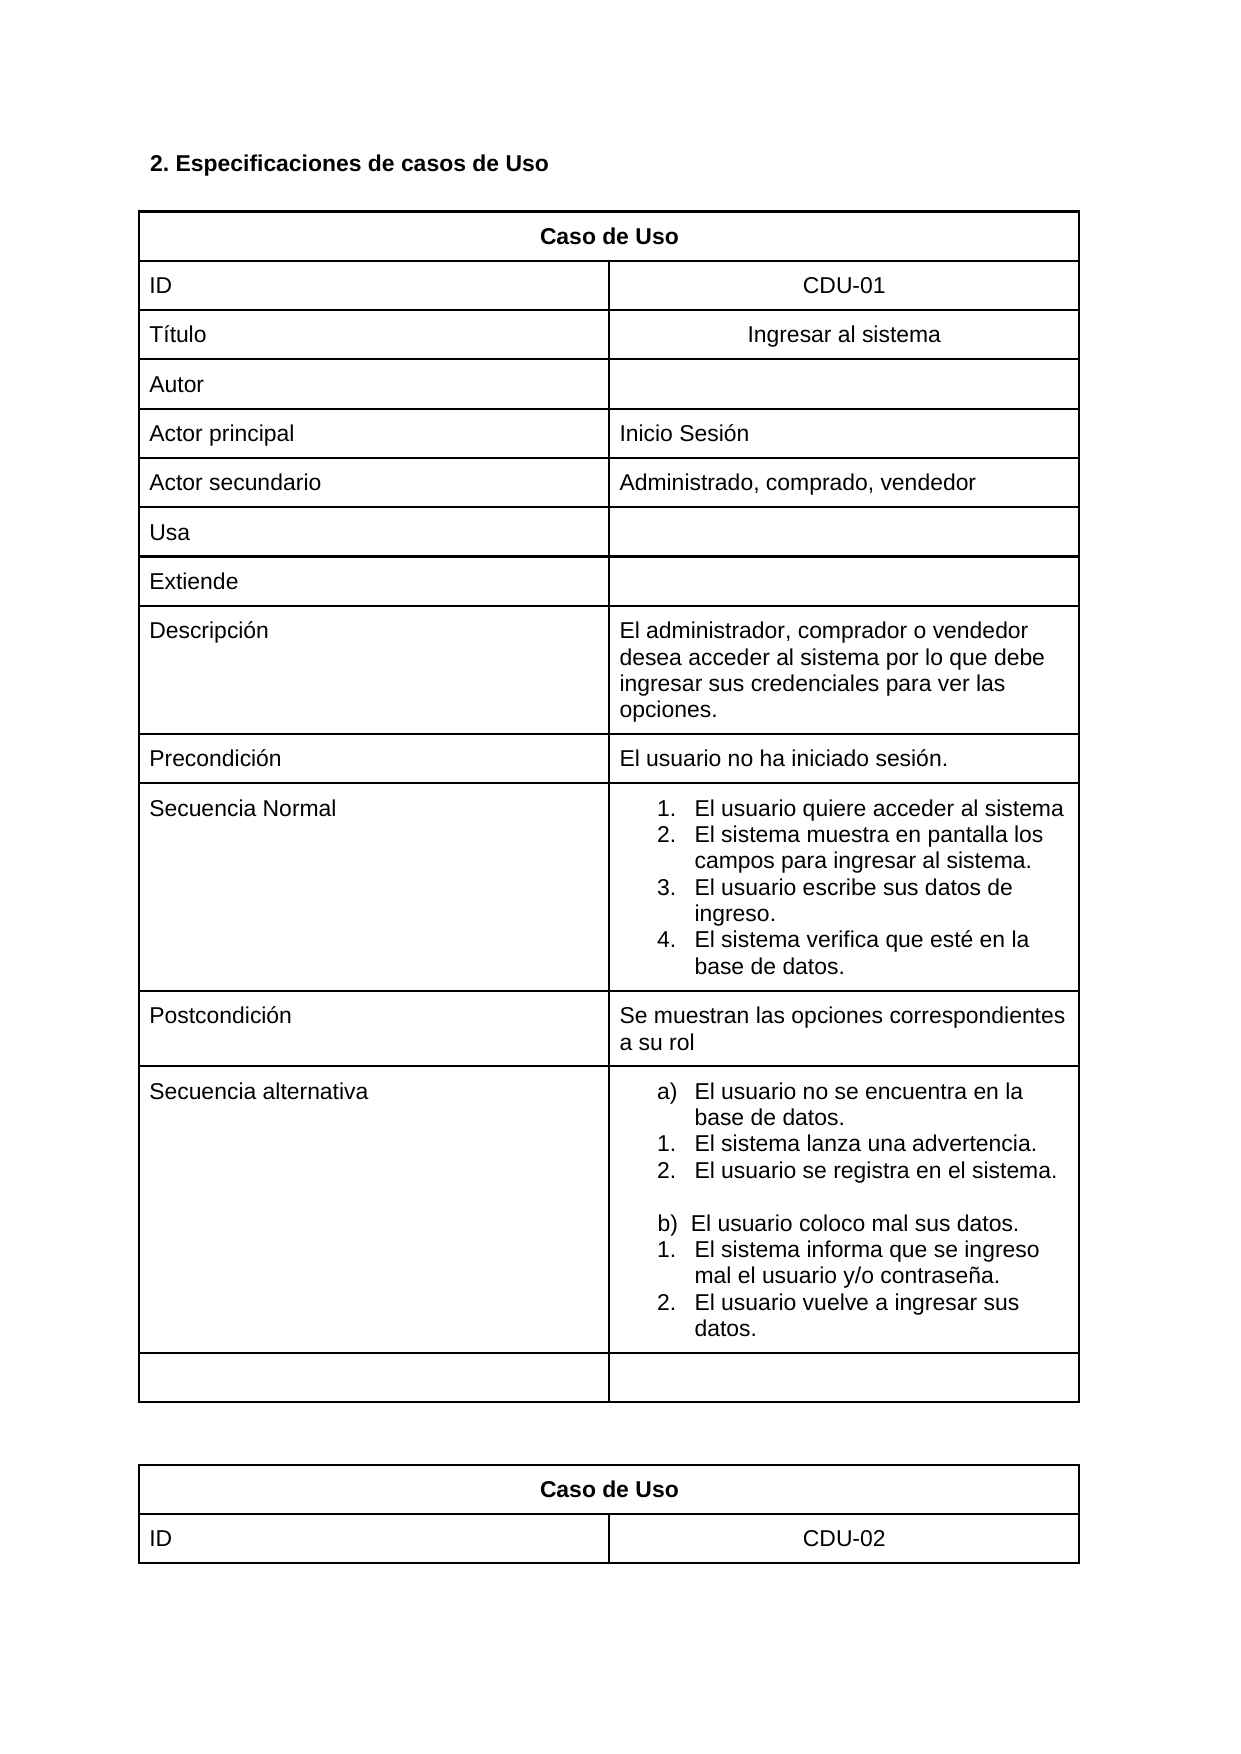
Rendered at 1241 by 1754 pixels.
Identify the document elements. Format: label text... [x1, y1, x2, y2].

table_cell Autor [140, 360, 608, 407]
table_cell Usa [140, 508, 608, 555]
table_cell ID [140, 1515, 608, 1562]
table_cell El usuario no se encuentra en la base de datos. El sistema lanza una advertencia. El usuario se registra en el sistema. b) El usuario coloco mal sus datos. El sistema informa que se ingreso mal el usuario y/o contraseña. El usuario vuelve a ingresar sus datos. [610, 1067, 1078, 1352]
table_cell Actor secundario [140, 459, 608, 506]
table_cell Administrado, comprado, vendedor [610, 459, 1078, 506]
table_cell [610, 558, 1078, 604]
table_cell Postcondición [140, 992, 608, 1065]
table_cell Actor principal [140, 410, 608, 457]
text 2. Especificaciones de casos de Uso [150, 150, 1090, 176]
table_cell Extiende [140, 558, 608, 604]
table_header Caso de Uso [140, 1466, 1078, 1513]
table_cell Se muestran las opciones correspondientes a su rol [610, 992, 1078, 1065]
table_cell Inicio Sesión [610, 410, 1078, 457]
table_cell Secuencia alternativa [140, 1067, 608, 1352]
table_cell El usuario quiere acceder al sistema El sistema muestra en pantalla los campos para ingresar al sistema. El usuario escribe sus datos de ingreso. El sistema verifica que esté en la base de datos. [610, 784, 1078, 989]
table_cell Ingresar al sistema [610, 311, 1078, 358]
table_cell CDU-01 [610, 262, 1078, 309]
table_cell CDU-02 [610, 1515, 1078, 1562]
table_header Caso de Uso [140, 213, 1078, 260]
table_cell Descripción [140, 607, 608, 733]
table_cell El usuario no ha iniciado sesión. [610, 735, 1078, 782]
table_cell [610, 360, 1078, 407]
table_cell [140, 1354, 608, 1401]
table_cell [610, 1354, 1078, 1401]
table_cell Secuencia Normal [140, 784, 608, 989]
table_cell Precondición [140, 735, 608, 782]
table_cell ID [140, 262, 608, 309]
table_cell Título [140, 311, 608, 358]
table_cell [610, 508, 1078, 555]
table_cell El administrador, comprador o vendedor desea acceder al sistema por lo que debe ingresar sus credenciales para ver las opciones. [610, 607, 1078, 733]
